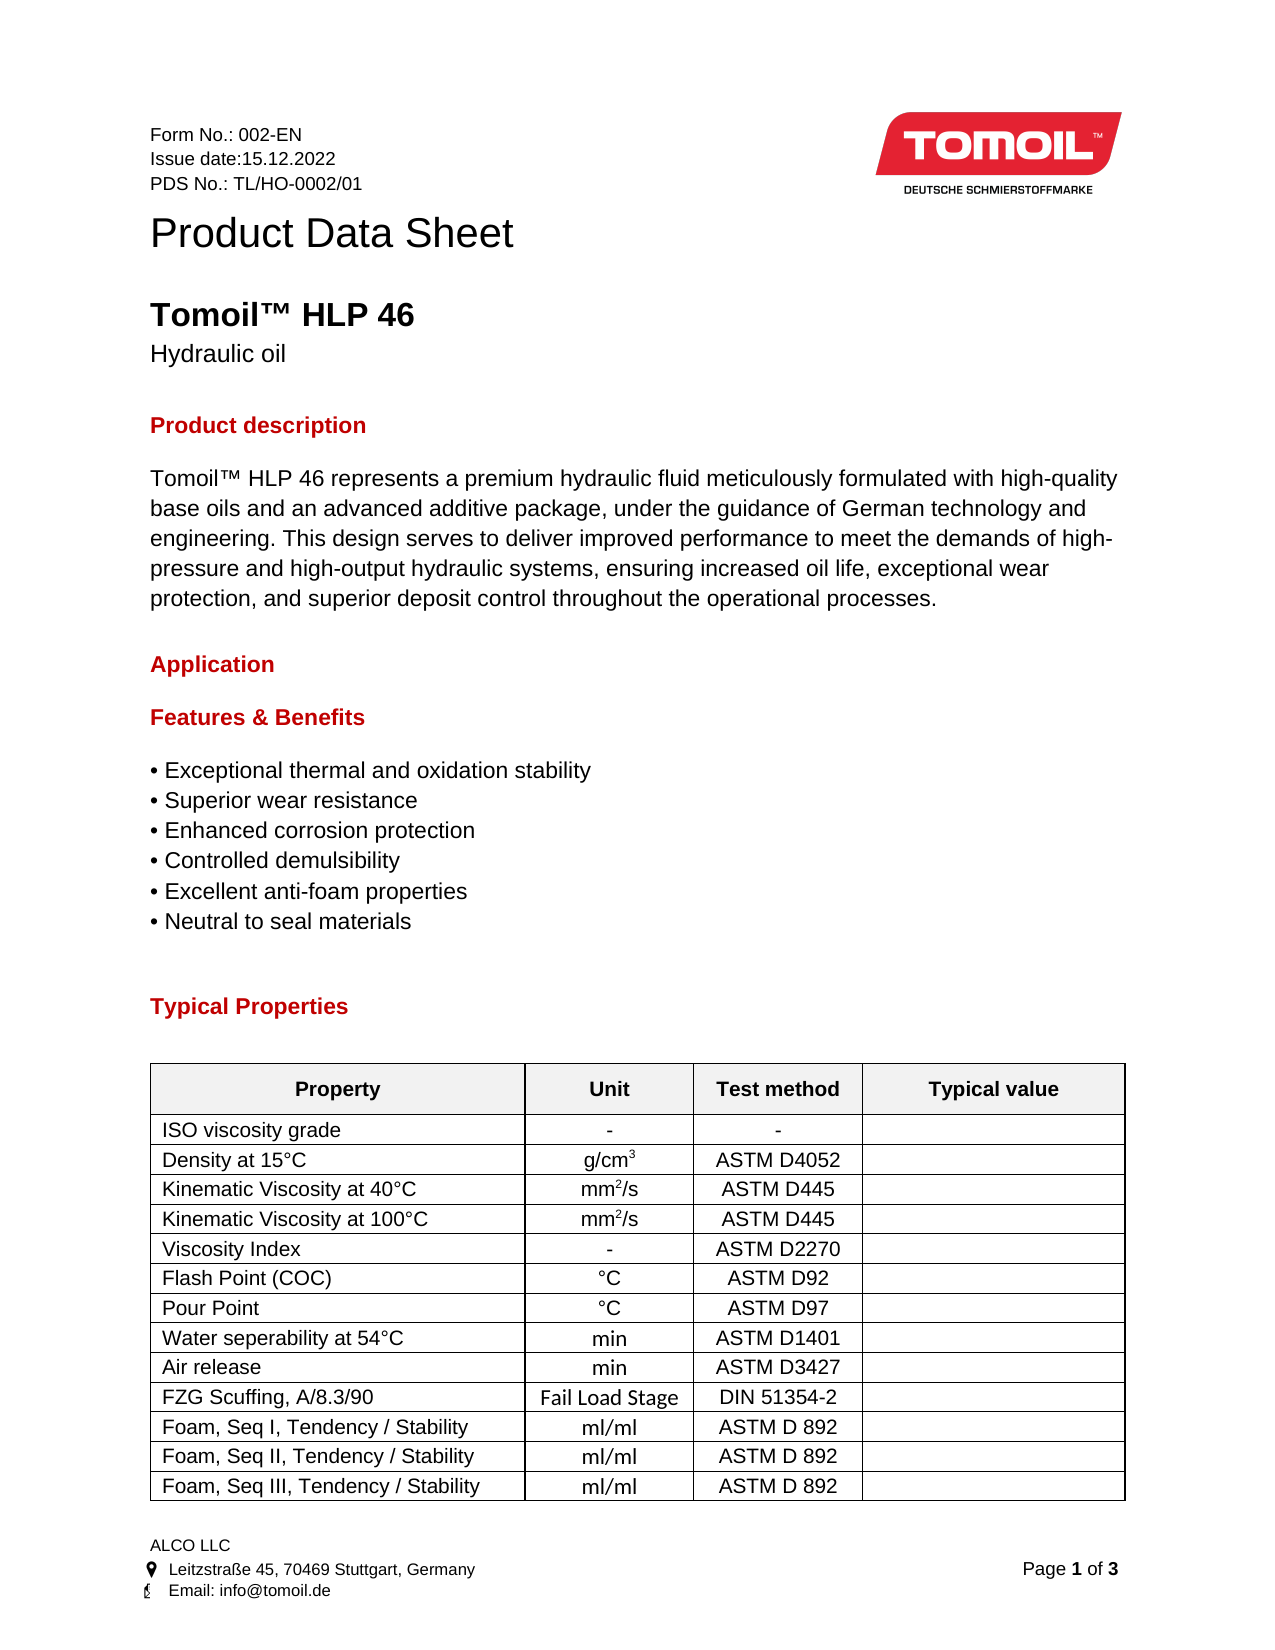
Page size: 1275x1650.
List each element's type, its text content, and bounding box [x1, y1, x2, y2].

table_cell ASTM D2270 [694, 1234, 862, 1263]
table_cell Foam, Seq II, Tendency / Stability [151, 1442, 524, 1471]
table_cell ASTM D1401 [694, 1323, 862, 1352]
table_cell ASTM D 892 [694, 1442, 862, 1471]
table_cell ISO viscosity grade [151, 1115, 524, 1144]
table_cell FZG Scuffing, A/8.3/90 [151, 1383, 524, 1411]
table_cell min [526, 1353, 693, 1382]
table_header Unit [526, 1064, 693, 1114]
table_cell ASTM D445 [694, 1205, 862, 1233]
table_cell ASTM D3427 [694, 1353, 862, 1382]
table_cell [863, 1383, 1124, 1411]
table_cell ASTM D97 [694, 1294, 862, 1322]
table_cell Kinematic Viscosity at 40°C [151, 1175, 524, 1203]
table_cell [863, 1442, 1124, 1471]
table_cell [863, 1412, 1124, 1441]
text Typical Properties [150, 993, 1125, 1019]
table_cell - [694, 1115, 862, 1144]
table_cell ASTM D 892 [694, 1412, 862, 1441]
table_cell [863, 1175, 1124, 1203]
table_cell [863, 1294, 1124, 1322]
text Product Data Sheet [150, 209, 1125, 257]
picture [141, 1558, 163, 1599]
table_cell DIN 51354-2 [694, 1383, 862, 1411]
table_cell Foam, Seq III, Tendency / Stability [151, 1472, 524, 1500]
table_cell Kinematic Viscosity at 100°C [151, 1205, 524, 1233]
text Tomoil™ HLP 46 represents a premium hydraulic fluid meticulously formulated with high-quality base oils and an advanced additive package, under the guidance of German technology and engineering. This design serves to deliver improved performance to meet the demands of high-pressure and high-output hydraulic systems, ensuring increased oil life, exceptional wear protection, and superior deposit control throughout the operational processes. [150, 464, 1125, 612]
table_cell Air release [151, 1353, 524, 1382]
table_cell [863, 1205, 1124, 1233]
table_cell ASTM D 892 [694, 1472, 862, 1500]
table_cell [863, 1234, 1124, 1263]
table_header Typical value [863, 1064, 1124, 1114]
table_cell [863, 1264, 1124, 1292]
table_cell °C [526, 1264, 693, 1292]
text Product description [150, 412, 1125, 438]
table_cell - [526, 1234, 693, 1263]
table_cell Flash Point (COC) [151, 1264, 524, 1292]
table_cell mm2/s [526, 1175, 693, 1203]
table_cell Fail Load Stage [526, 1383, 693, 1411]
table_cell - [526, 1115, 693, 1144]
table_cell Pour Point [151, 1294, 524, 1322]
table_cell [863, 1323, 1124, 1352]
table_cell Density at 15°C [151, 1145, 524, 1174]
text Features & Benefits [150, 704, 1125, 731]
table_header Test method [694, 1064, 862, 1114]
table_cell mm2/s [526, 1205, 693, 1233]
text • Exceptional thermal and oxidation stability • Superior wear resistance • Enhanced corrosion protection • Controlled demulsibility • Excellent anti-foam properties • Neutral to seal materials [150, 757, 1125, 934]
text Tomoil™ HLP 46 [150, 295, 1125, 333]
table_cell g/cm3 [526, 1145, 693, 1174]
text Application [150, 651, 1125, 678]
table_cell min [526, 1323, 693, 1352]
table_cell ASTM D4052 [694, 1145, 862, 1174]
table_cell [863, 1145, 1124, 1174]
table_cell [863, 1353, 1124, 1382]
table_cell Water seperability at 54°C [151, 1323, 524, 1352]
table_header Property [151, 1064, 524, 1114]
picture [871, 73, 1125, 209]
text Hydraulic oil [150, 339, 1125, 368]
table_cell Viscosity Index [151, 1234, 524, 1263]
table_cell °C [526, 1294, 693, 1322]
table_cell ASTM D445 [694, 1175, 862, 1203]
table_cell ml/ml [526, 1442, 693, 1471]
table_cell [863, 1115, 1124, 1144]
table_cell ml/ml [526, 1472, 693, 1500]
table_cell Foam, Seq I, Tendency / Stability [151, 1412, 524, 1441]
table_cell [863, 1472, 1124, 1500]
table_cell ASTM D92 [694, 1264, 862, 1292]
table_cell ml/ml [526, 1412, 693, 1441]
